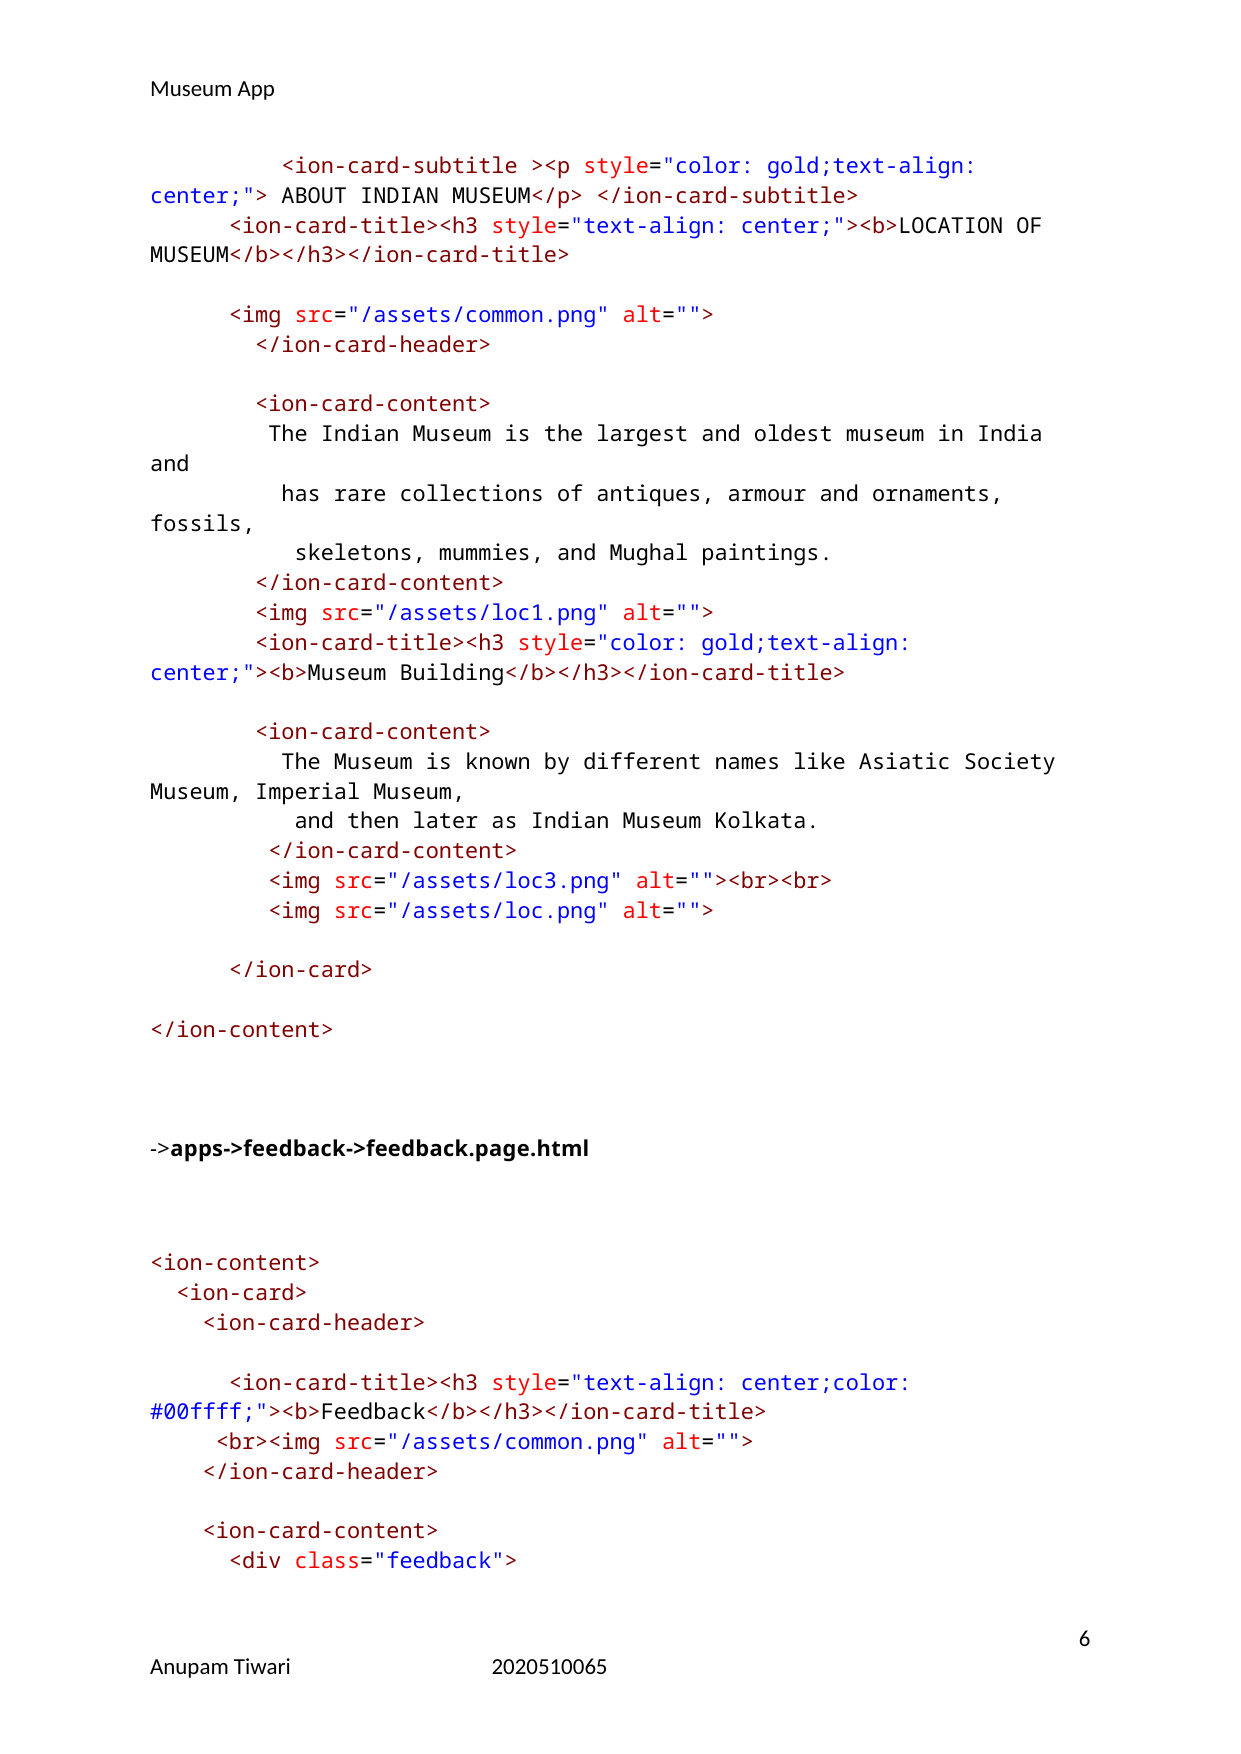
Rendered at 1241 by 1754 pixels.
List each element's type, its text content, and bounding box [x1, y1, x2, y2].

text <img src="/assets/loc1.png" alt=""> [150, 597, 1090, 627]
text <ion-card-title><h3 style="color: gold;text-align: center;"><b>Museum Building</b></h3></ion-card-title> [150, 627, 1090, 686]
text </ion-card-content> [150, 835, 1090, 865]
text </ion-content> [150, 1014, 1090, 1044]
text <ion-card-title><h3 style="text-align: center;"><b>LOCATION OF MUSEUM</b></h3></ion-card-title> [150, 209, 1090, 269]
text <ion-card-content> [150, 388, 1090, 418]
text <img src="/assets/loc.png" alt=""> [150, 895, 1090, 924]
text <br><img src="/assets/common.png" alt=""> [150, 1426, 1090, 1456]
text <ion-card-content> [150, 1516, 1090, 1545]
text ->apps->feedback->feedback.page.html [150, 1133, 1090, 1163]
text <ion-card-header> [150, 1307, 1090, 1337]
text The Indian Museum is the largest and oldest museum in India and [150, 418, 1090, 478]
text </ion-card-content> [150, 567, 1090, 597]
text <ion-card-title><h3 style="text-align: center;color: #00ffff;"><b>Feedback</b></h3></ion-card-title> [150, 1367, 1090, 1426]
text <ion-card-subtitle ><p style="color: gold;text-align: center;"> ABOUT INDIAN MUSEUM</p> </ion-card-subtitle> [150, 150, 1090, 209]
text and then later as Indian Museum Kolkata. [150, 805, 1090, 835]
text <div class="feedback"> [150, 1545, 1090, 1575]
text </ion-card> [150, 954, 1090, 984]
text </ion-card-header> [150, 329, 1090, 358]
text <ion-content> [150, 1247, 1090, 1277]
text skeletons, mummies, and Mughal paintings. [150, 537, 1090, 567]
text <img src="/assets/common.png" alt=""> [150, 299, 1090, 329]
text <ion-card> [150, 1277, 1090, 1307]
text <img src="/assets/loc3.png" alt=""><br><br> [150, 865, 1090, 895]
text </ion-card-header> [150, 1456, 1090, 1486]
text The Museum is known by different names like Asiatic Society Museum, Imperial Museum, [150, 746, 1090, 805]
text has rare collections of antiques, armour and ornaments, fossils, [150, 478, 1090, 537]
text <ion-card-content> [150, 716, 1090, 746]
